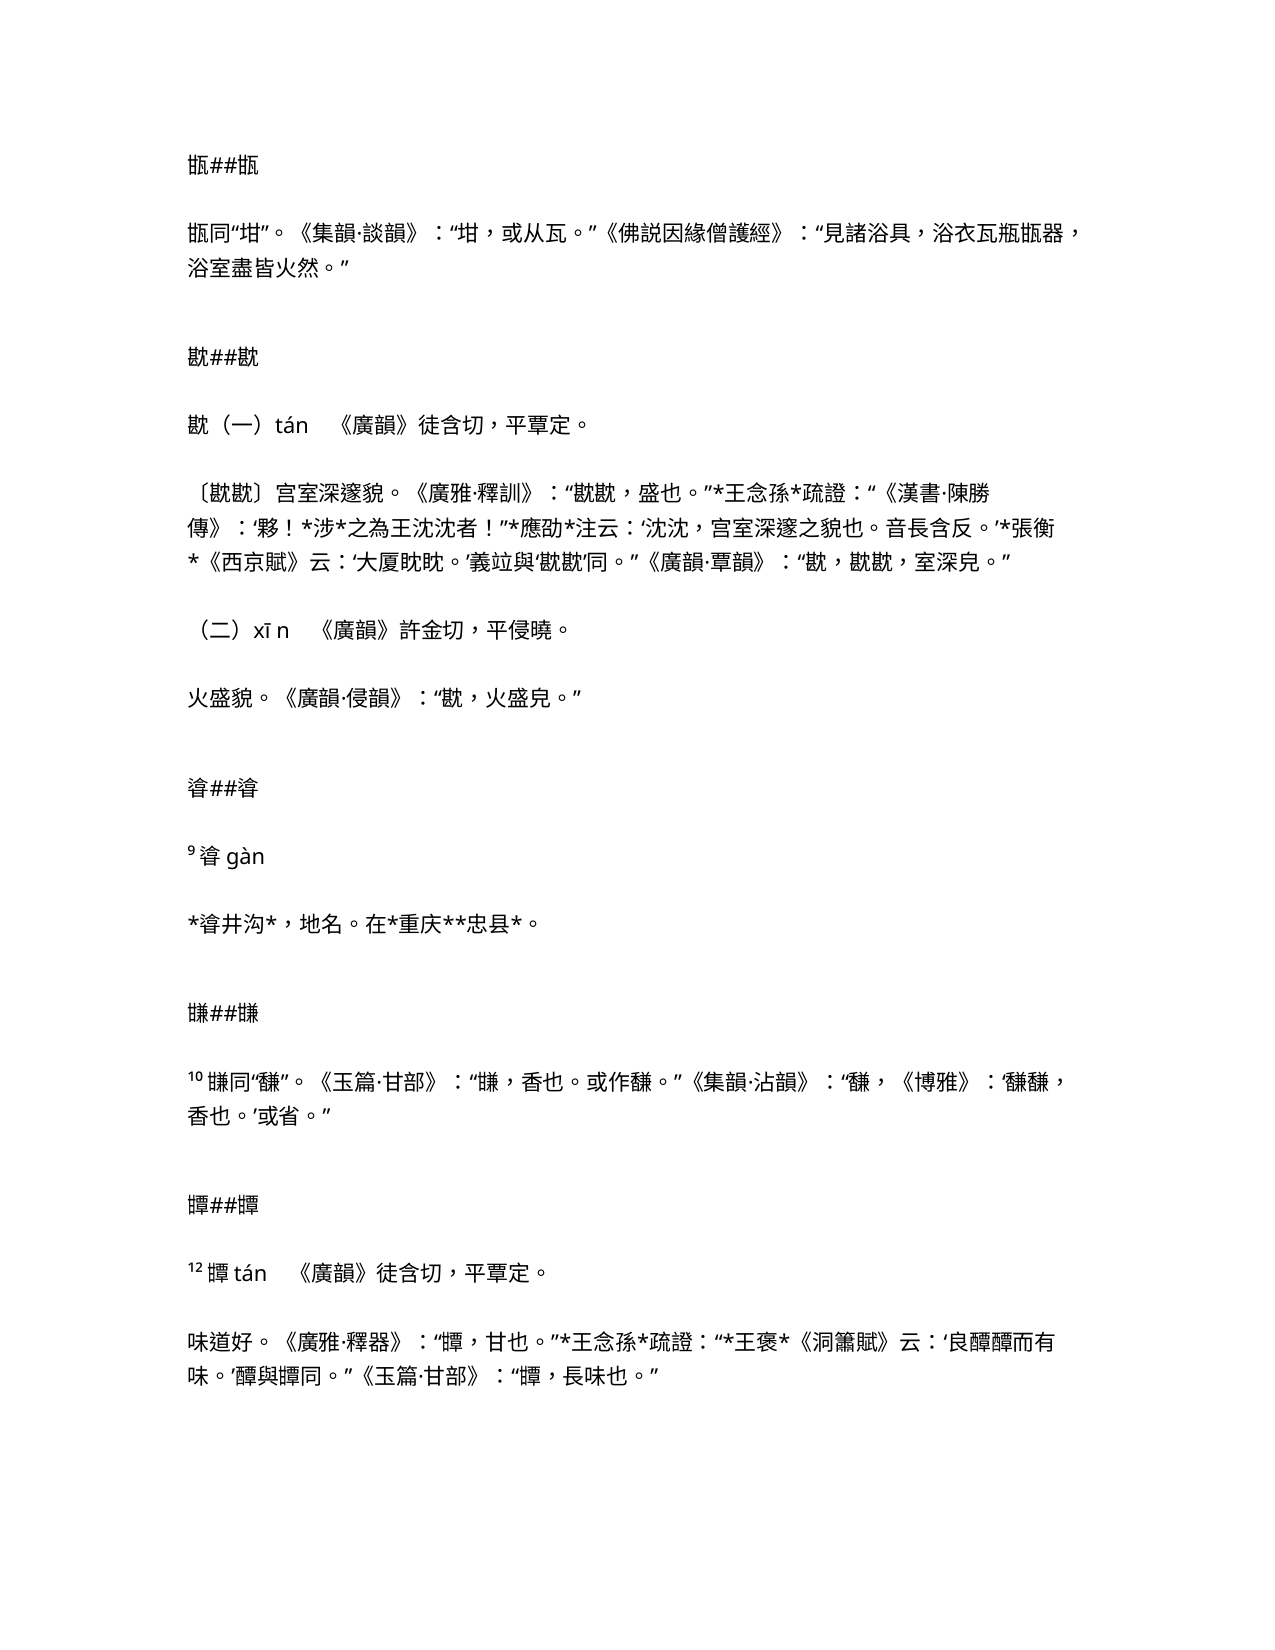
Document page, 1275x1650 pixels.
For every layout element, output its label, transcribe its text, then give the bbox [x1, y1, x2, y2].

text 㽍##㽍 㽍同“坩”。《集韻·談韻》：“坩，或从瓦。”《佛説因緣僧護經》：“見諸浴具，浴衣瓦瓶㽍器，浴室盡皆火然。” [187, 150, 1087, 316]
text 㽑##㽑 ¹²㽑tán 《廣韻》徒含切，平覃定。 味道好。《廣雅·釋器》：“㽑，甘也。”*王念孫*疏證：“*王褒*《洞簫賦》云：‘良醰醰而有味。’醰與㽑同。”《玉篇·甘部》：“㽑，長味也。” [187, 1190, 1087, 1425]
text 㽎##㽎 㽎（一）tán 《廣韻》徒含切，平覃定。 〔㽎㽎〕宫室深邃貌。《廣雅·釋訓》：“㽎㽎，盛也。”*王念孫*疏證：“《漢書·陳勝傳》：‘夥！*涉*之為王沈沈者！”*應劭*注云：‘沈沈，宫室深邃之貌也。音長含反。’*張衡*《西京賦》云：‘大厦眈眈。’義竝與‘㽎㽎’同。”《廣韻·覃韻》：“㽎，㽎㽎，室深皃。” （二）xī n 《廣韻》許金切，平侵曉。 火盛貌。《廣韻·侵韻》：“㽎，火盛皃。” [187, 342, 1087, 747]
text 㽐##㽐 ¹⁰㽐同“馦”。《玉篇·甘部》：“㽐，香也。或作馦。”《集韻·沾韻》：“馦，《博雅》：‘馦馦，香也。’或省。” [187, 998, 1087, 1165]
text 㽏##㽏 ⁹㽏gàn *㽏井沟*，地名。在*重庆**忠县*。 [187, 772, 1087, 973]
